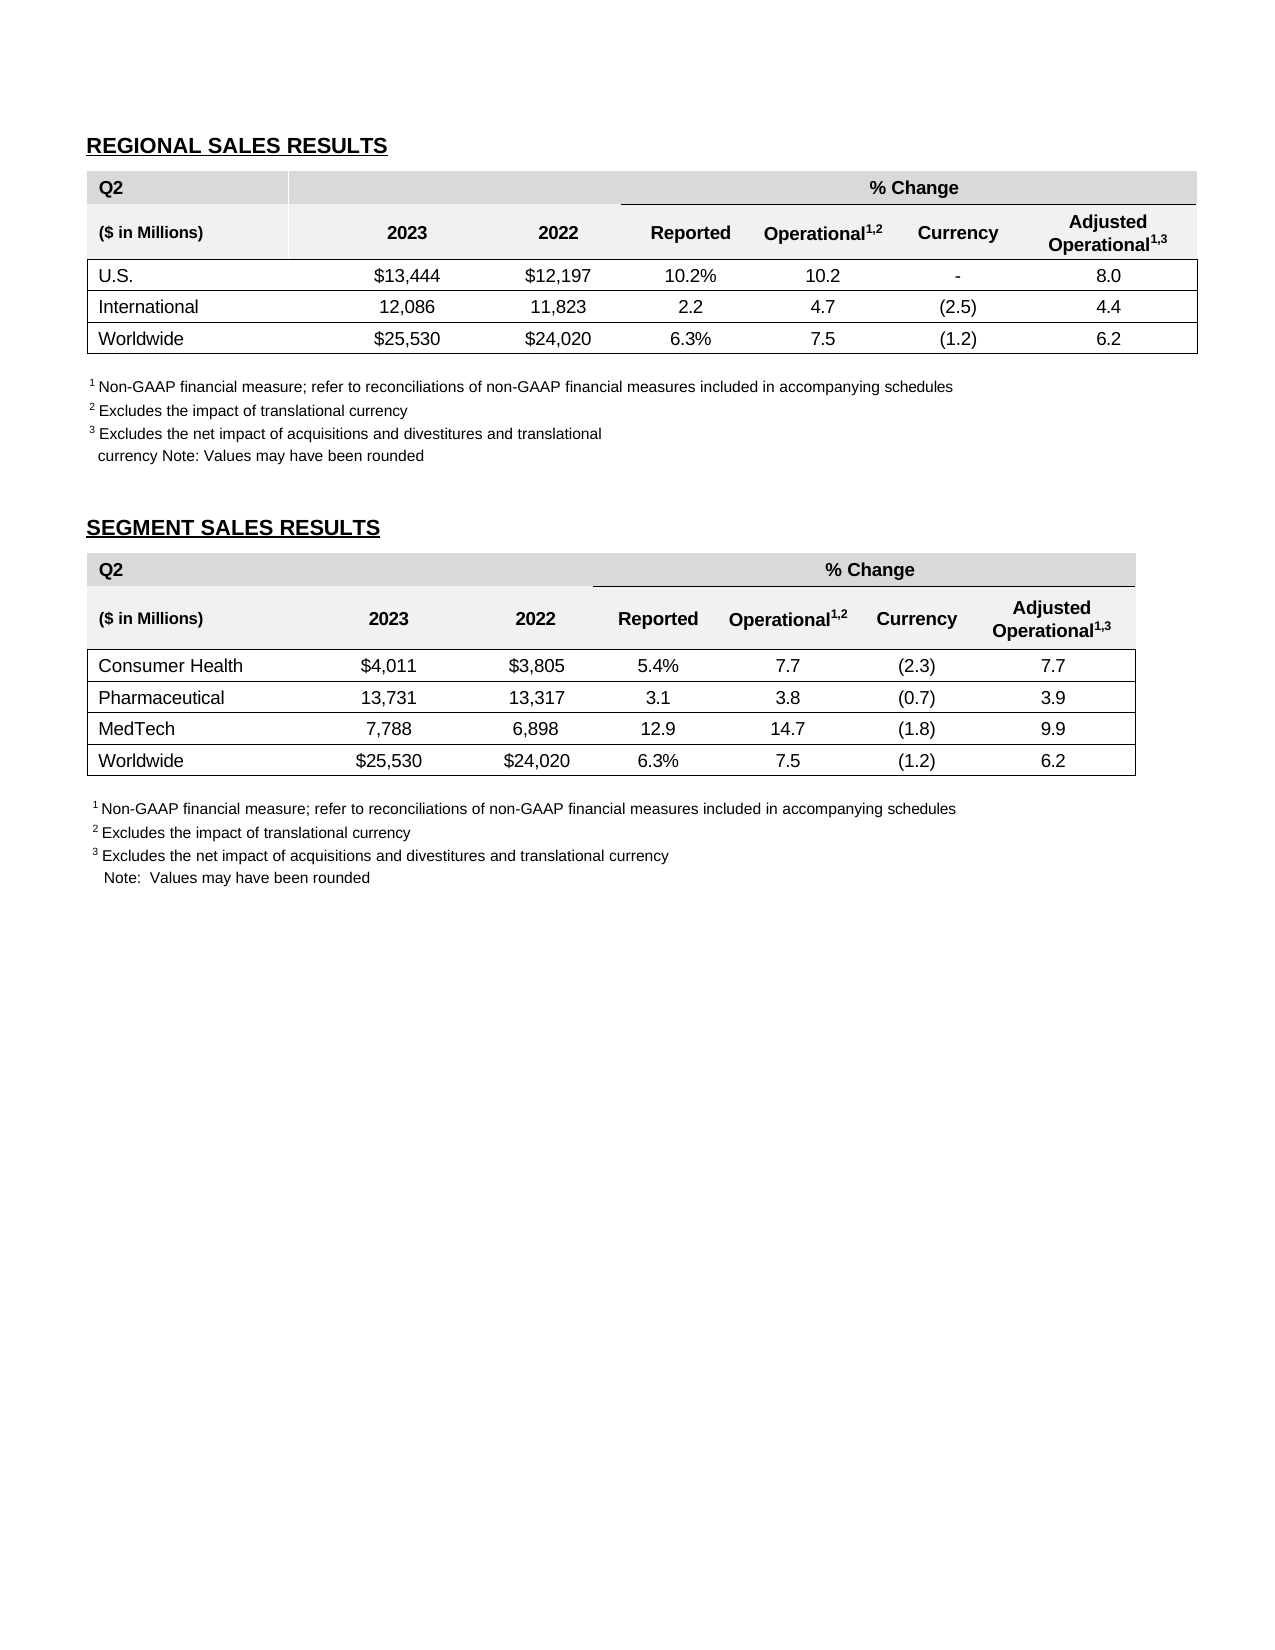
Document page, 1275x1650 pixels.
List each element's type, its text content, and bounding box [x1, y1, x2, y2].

table_cell 7,788 [299, 713, 462, 743]
table_cell 6.3% [593, 745, 713, 775]
table_cell (0.7) [862, 682, 974, 712]
table_cell Pharmaceutical [88, 682, 299, 712]
table_header Q2 [87, 171, 288, 204]
table_cell Adjusted Operational1,3 [974, 586, 1136, 649]
table_cell Currency [900, 205, 1023, 259]
table_header % Change [713, 553, 974, 586]
table_cell 7.7 [713, 650, 862, 681]
table_cell 12,086 [289, 291, 482, 322]
text 3 Excludes the net impact of acquisitions and divestitures and translational currency Note: Values may have been rounded [92, 845, 699, 887]
table_cell 2022 [482, 204, 621, 259]
table_cell 12.9 [593, 713, 713, 743]
table_cell $24,020 [482, 323, 621, 353]
table_cell 4.7 [747, 291, 900, 322]
table_cell ($ in Millions) [87, 204, 288, 259]
table_cell 13,731 [299, 682, 462, 712]
text 1 Non-GAAP financial measure; refer to reconciliations of non-GAAP financial measures included in accompanying schedules [89, 377, 1210, 396]
subtitle REGIONAL SALES RESULTS [86, 133, 1210, 158]
table_cell Currency [862, 587, 974, 649]
table_cell (1.2) [900, 323, 1023, 353]
table_cell U.S. [88, 260, 288, 290]
table_header Q2 [87, 553, 299, 586]
table_cell 9.9 [974, 713, 1135, 743]
table_cell $25,530 [289, 323, 482, 353]
text 1 Non-GAAP financial measure; refer to reconciliations of non-GAAP financial measures included in accompanying schedules [92, 799, 1210, 818]
table_cell 6,898 [462, 713, 593, 743]
table_header [299, 553, 462, 586]
table_cell 4.4 [1023, 291, 1197, 322]
table_cell 6.2 [1023, 323, 1197, 353]
table_cell (2.5) [900, 291, 1023, 322]
table_cell (1.8) [862, 713, 974, 743]
text 3 Excludes the net impact of acquisitions and divestitures and translational currency Note: Values may have been rounded [89, 424, 666, 465]
table_cell MedTech [88, 713, 299, 743]
table_cell Worldwide [88, 745, 299, 775]
table_cell 10.2% [621, 260, 747, 290]
table_cell Operational1,2 [713, 587, 862, 649]
table_cell Operational1,2 [747, 205, 900, 259]
table_cell Adjusted Operational1,3 [1023, 204, 1197, 259]
table_header [462, 553, 593, 586]
table_cell (2.3) [862, 650, 974, 681]
table_cell 3.8 [713, 682, 862, 712]
table_cell Worldwide [88, 323, 288, 353]
table_cell 7.5 [713, 745, 862, 775]
table_cell $3,805 [462, 650, 593, 681]
table_cell 3.1 [593, 682, 713, 712]
table_cell $12,197 [482, 260, 621, 290]
table_cell 14.7 [713, 713, 862, 743]
text 2 Excludes the impact of translational currency [89, 400, 1210, 419]
table_cell Reported [621, 205, 747, 259]
text 2 Excludes the impact of translational currency [92, 822, 1210, 841]
table_cell $4,011 [299, 650, 462, 681]
table_cell 11,823 [482, 291, 621, 322]
table_cell ($ in Millions) [87, 586, 299, 649]
table_cell $24,020 [462, 745, 593, 775]
table_cell 7.7 [974, 650, 1135, 681]
table_cell 7.5 [747, 323, 900, 353]
table_header [289, 171, 482, 204]
table_cell 2.2 [621, 291, 747, 322]
table_cell 2022 [462, 586, 593, 649]
table_cell - [900, 260, 1023, 290]
table_header [621, 171, 747, 204]
subtitle SEGMENT SALES RESULTS [86, 514, 1210, 539]
table_cell 2023 [289, 204, 482, 259]
table_header [593, 553, 713, 586]
table_cell 8.0 [1023, 260, 1197, 290]
table_header [974, 553, 1136, 586]
table_cell 3.9 [974, 682, 1135, 712]
table_header % Change [747, 171, 1023, 204]
table_cell 2023 [299, 586, 462, 649]
table_cell 5.4% [593, 650, 713, 681]
table_cell $13,444 [289, 260, 482, 290]
table_cell 13,317 [462, 682, 593, 712]
table_header [482, 171, 621, 204]
table_cell International [88, 291, 288, 322]
table_cell 6.2 [974, 745, 1135, 775]
table_cell $25,530 [299, 745, 462, 775]
table_cell 6.3% [621, 323, 747, 353]
table_cell Reported [593, 587, 713, 649]
table_cell Consumer Health [88, 650, 299, 681]
table_header [1023, 171, 1197, 204]
table_cell 10.2 [747, 260, 900, 290]
table_cell (1.2) [862, 745, 974, 775]
